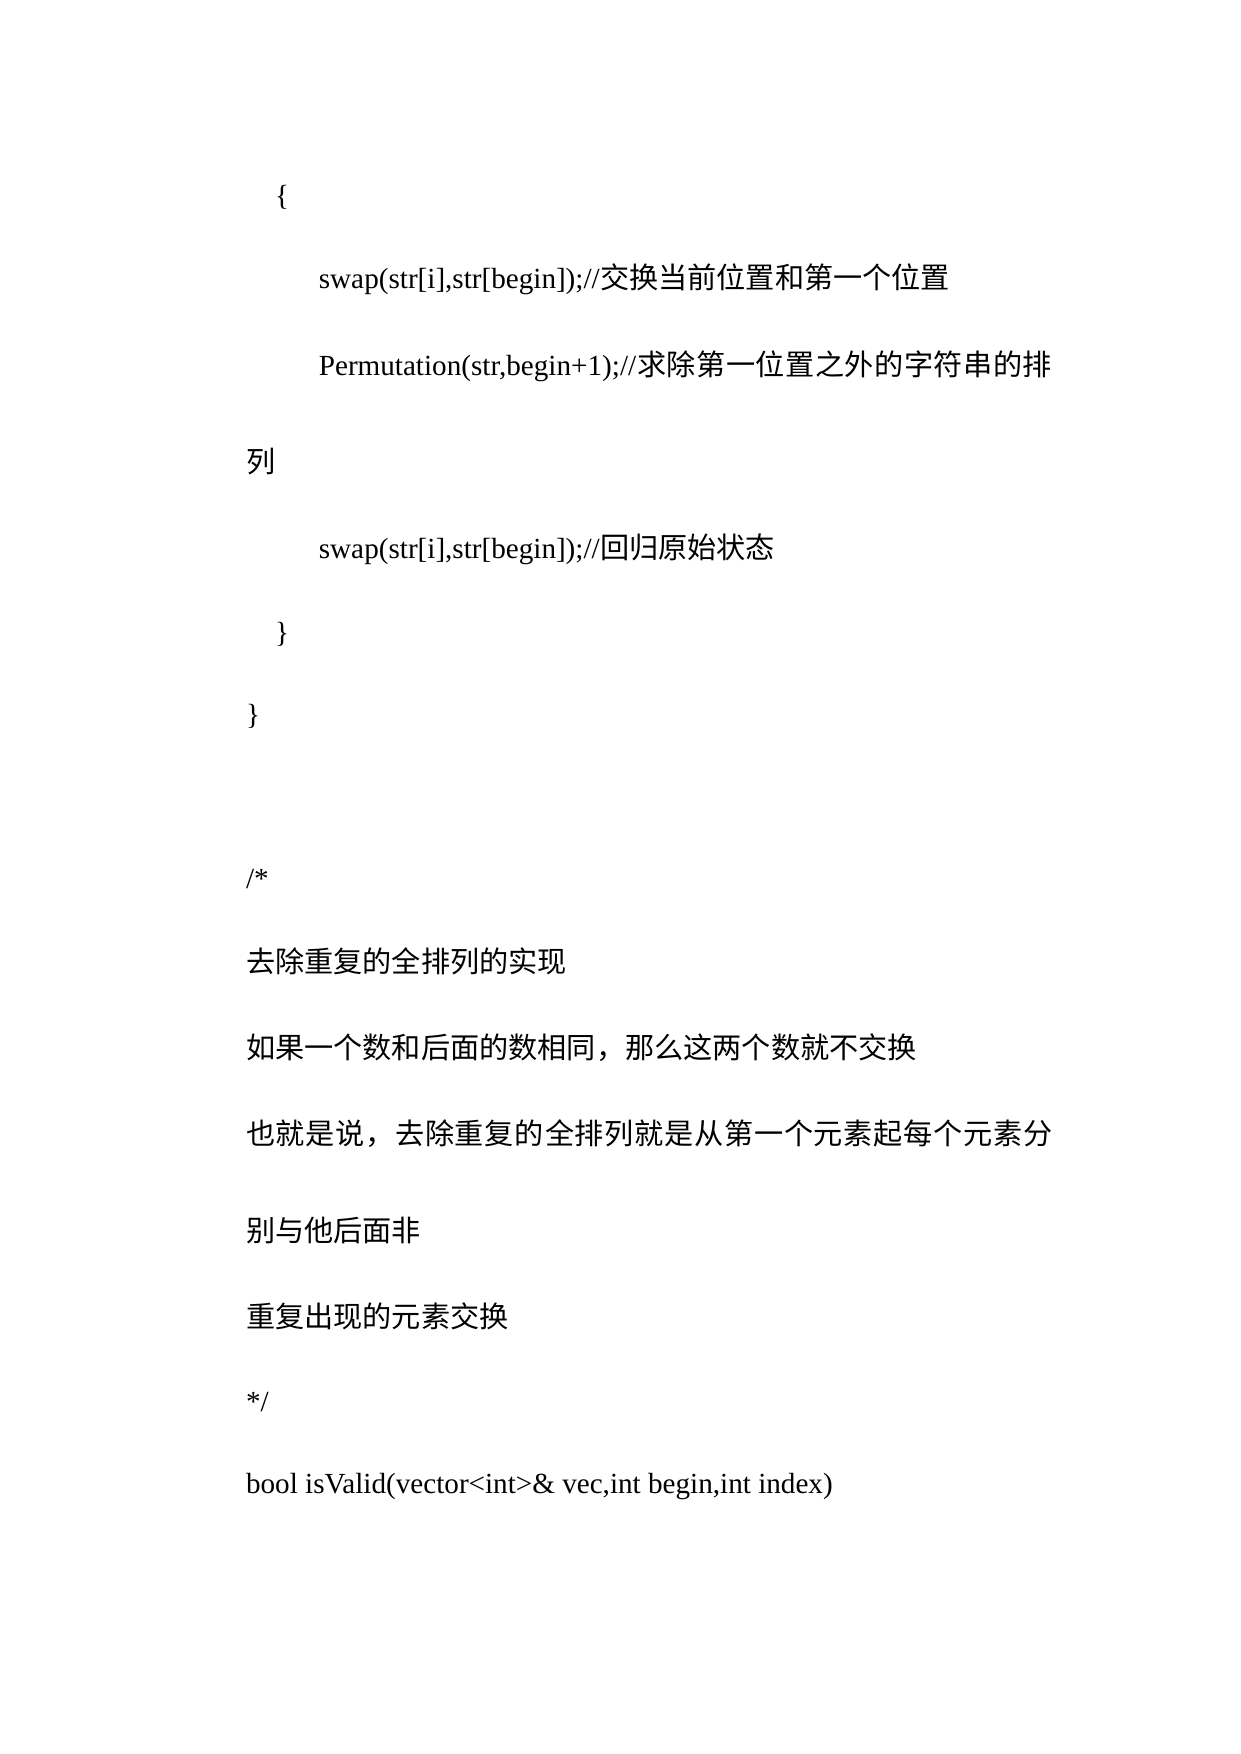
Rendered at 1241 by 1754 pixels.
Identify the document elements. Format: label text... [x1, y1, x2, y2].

text swap(str[i],str[begin]);//回归原始状态 [246, 513, 1053, 578]
text 如果一个数和后面的数相同，那么这两个数就不交换 [246, 1013, 1053, 1078]
text 重复出现的元素交换 [246, 1283, 1053, 1348]
text 也就是说，去除重复的全排列就是从第一个元素起每个元素分别与他后面非 [246, 1099, 1053, 1262]
text 去除重复的全排列的实现 [246, 927, 1053, 992]
text } [246, 681, 1053, 746]
text */ [246, 1369, 1053, 1434]
text Permutation(str,begin+1);//求除第一位置之外的字符串的排列 [246, 330, 1053, 492]
text { [246, 162, 1053, 227]
text swap(str[i],str[begin]);//交换当前位置和第一个位置 [246, 244, 1053, 309]
text bool isValid(vector<int>& vec,int begin,int index) [246, 1451, 1053, 1516]
text /* [246, 845, 1053, 910]
text } [246, 600, 1053, 665]
